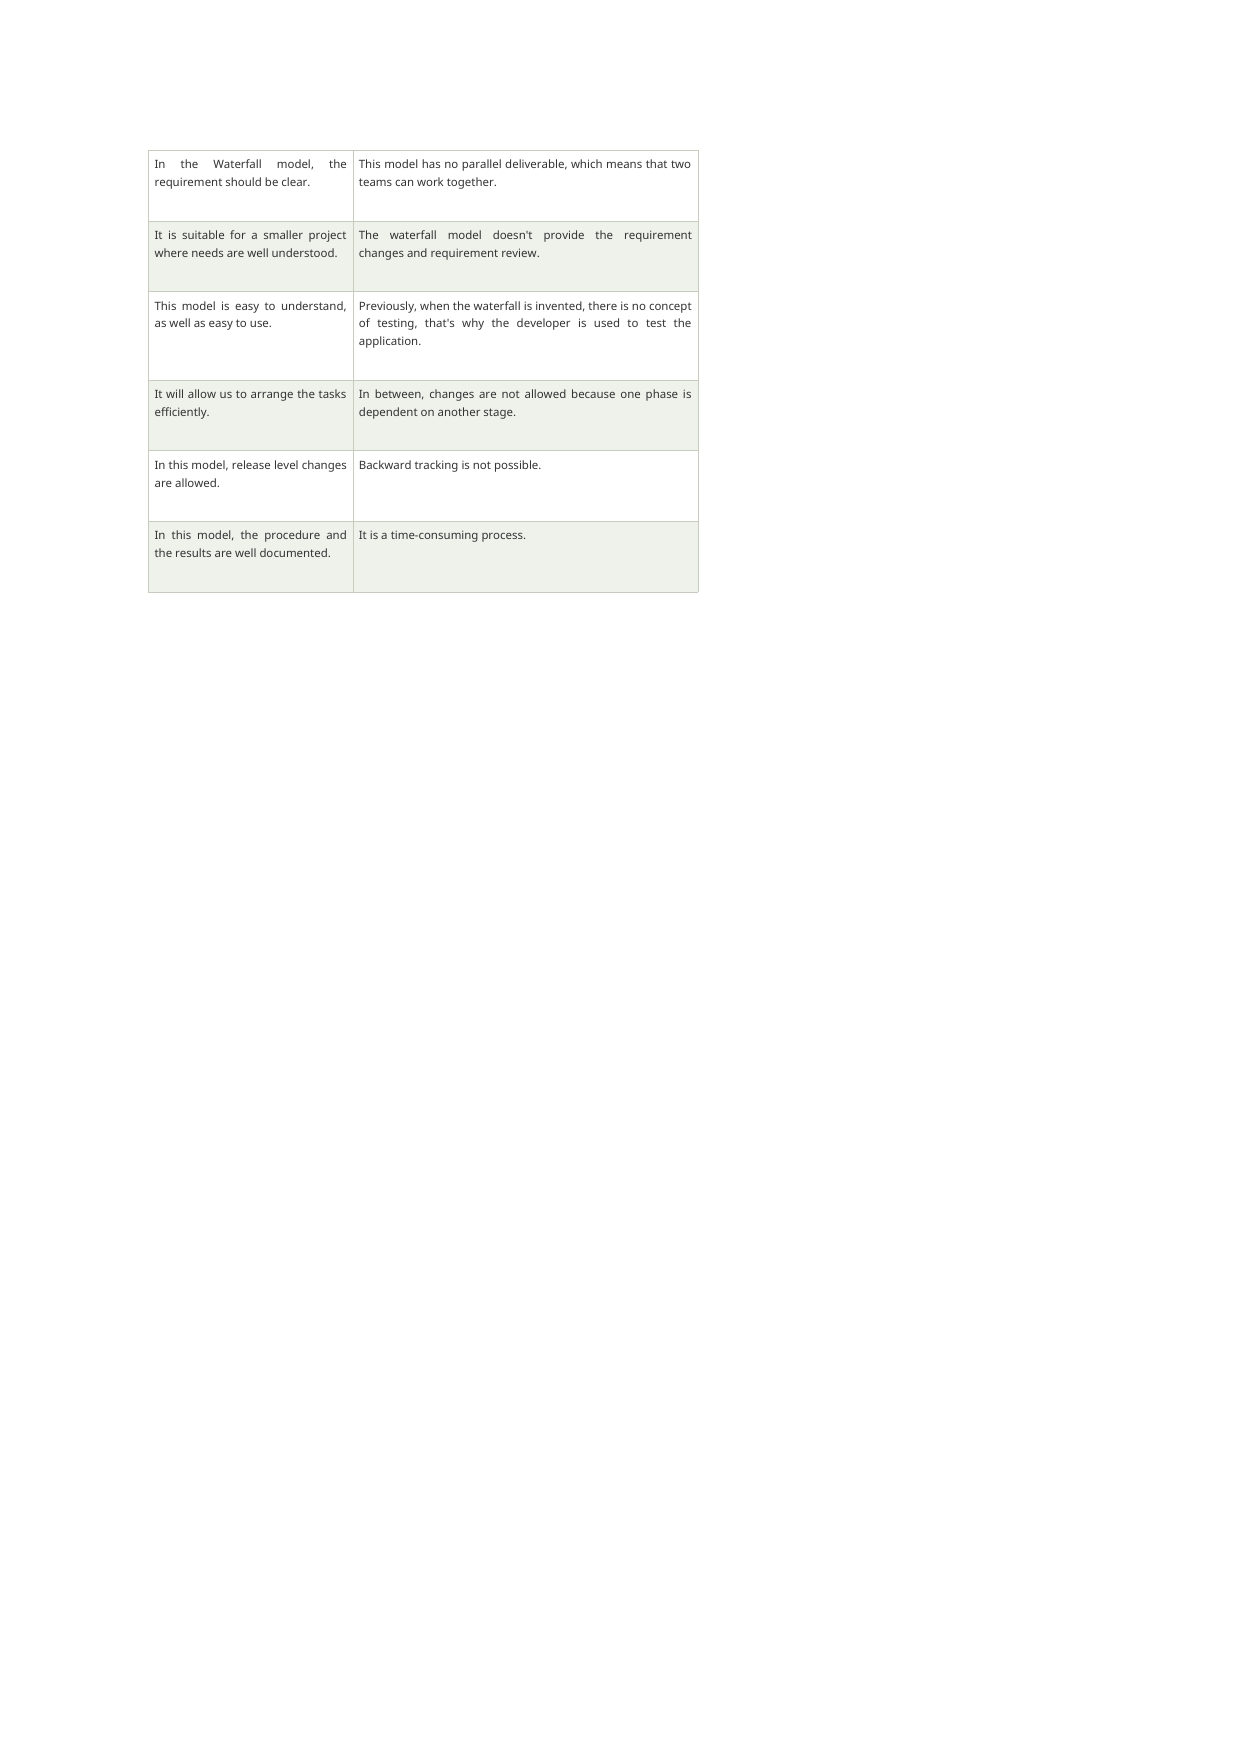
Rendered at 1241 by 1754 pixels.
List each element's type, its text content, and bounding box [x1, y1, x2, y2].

table_cell It is suitable for a smaller project where needs are well understood. [149, 222, 353, 291]
table_cell In this model, release level changes are allowed. [149, 451, 353, 521]
table_cell It will allow us to arrange the tasks efficiently. [149, 381, 353, 450]
table_cell This model is easy to understand, as well as easy to use. [149, 292, 353, 380]
table_cell The waterfall model doesn't provide the requirement changes and requirement review. [354, 222, 698, 291]
table_cell Backward tracking is not possible. [354, 451, 698, 521]
table_cell In between, changes are not allowed because one phase is dependent on another stage. [354, 381, 698, 450]
table_cell In the Waterfall model, the requirement should be clear. [149, 151, 353, 221]
table_cell It is a time-consuming process. [354, 522, 698, 592]
table_cell This model has no parallel deliverable, which means that two teams can work together. [354, 151, 698, 221]
table_cell In this model, the procedure and the results are well documented. [149, 522, 353, 592]
table_cell Previously, when the waterfall is invented, there is no concept of testing, that's why the developer is used to test the application. [354, 292, 698, 380]
